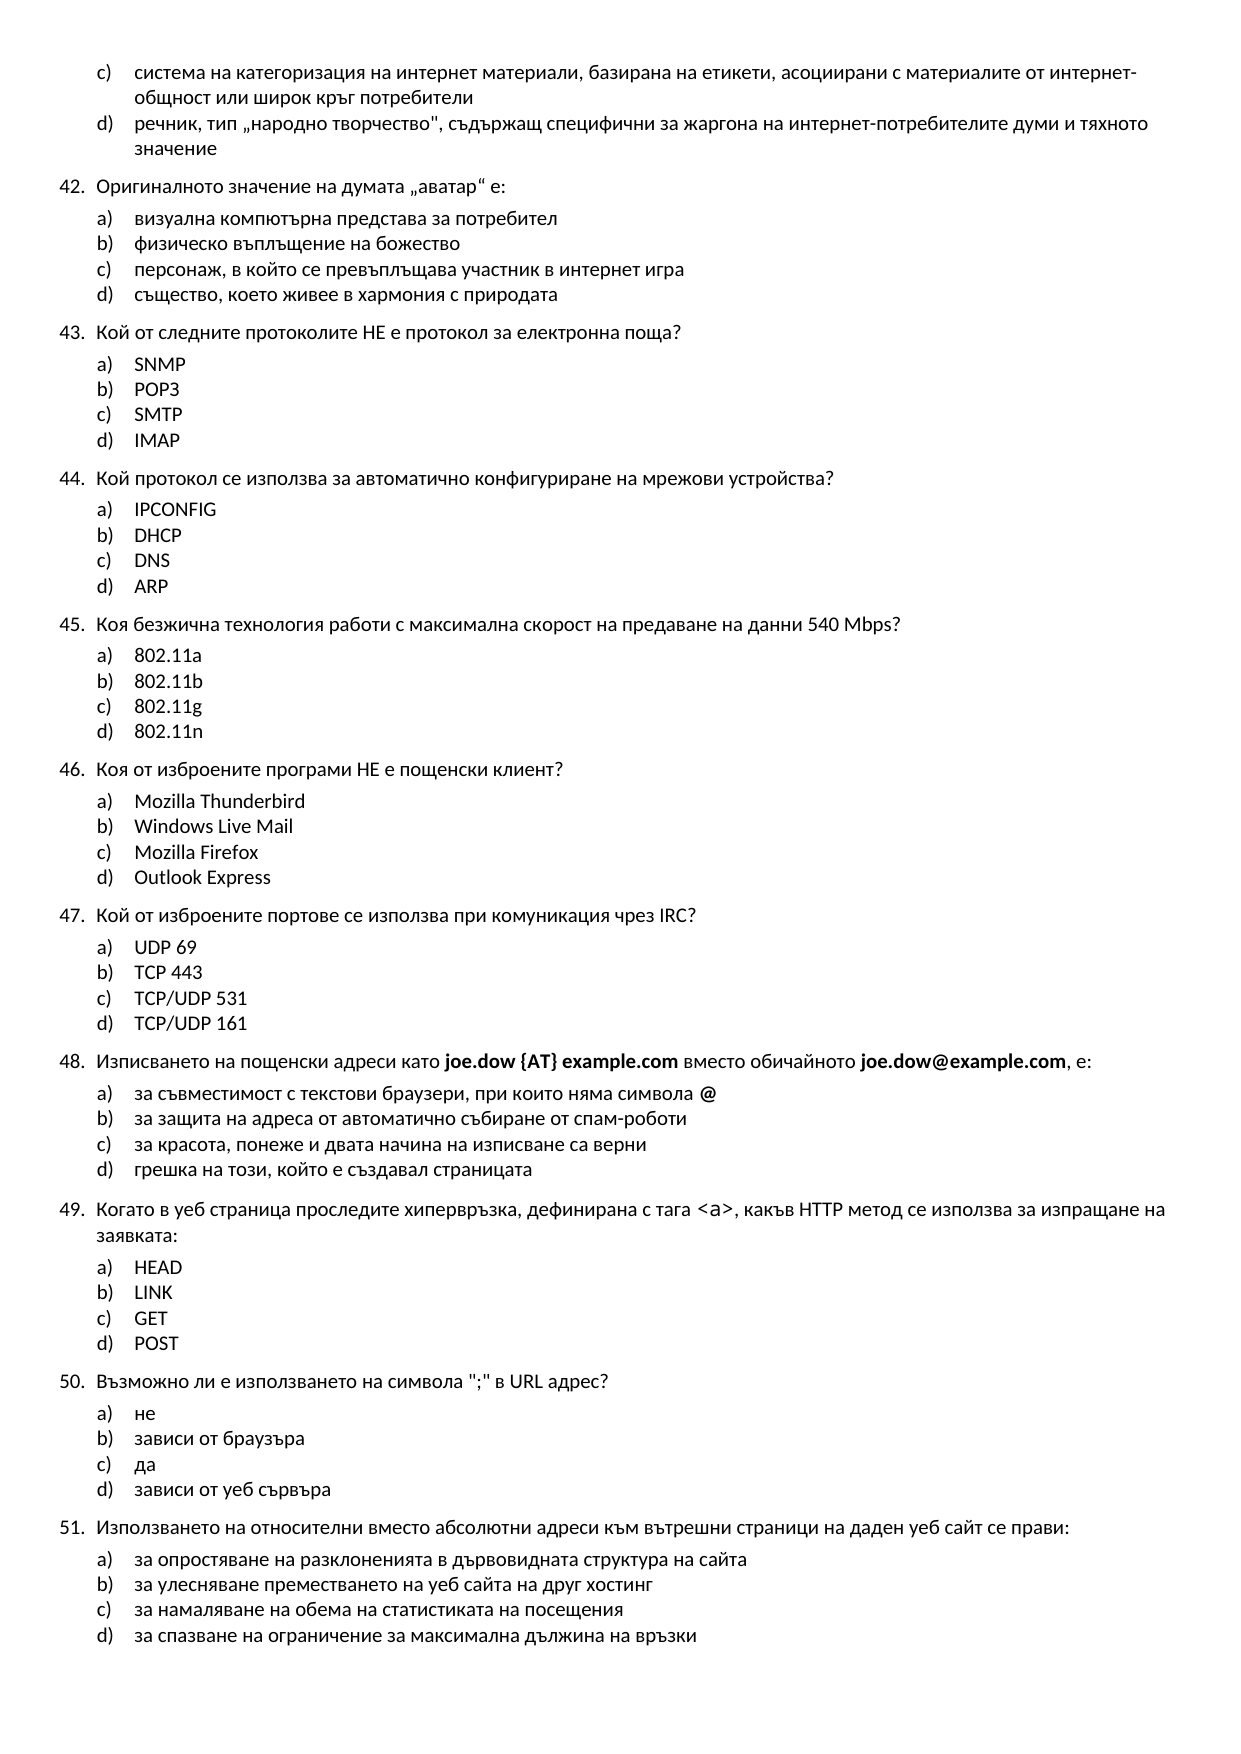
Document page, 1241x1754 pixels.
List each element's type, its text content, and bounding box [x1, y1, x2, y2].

list DHCP [97, 522, 1181, 547]
list РОРЗ [97, 376, 1181, 402]
list TCP/UDP 161 [97, 1010, 1181, 1036]
list персонаж, в който се превъплъщава участник в интернет игра [97, 256, 1181, 281]
list TCP 443 [97, 959, 1181, 985]
list POST [97, 1330, 1181, 1356]
list за улесняване преместването на уеб сайта на друг хостинг [97, 1571, 1181, 1597]
list същество, което живее в хармония с природата [97, 281, 1181, 307]
list IMAP [97, 427, 1181, 452]
list за намаляване на обема на статистиката на посещения [97, 1597, 1181, 1622]
list речник, тип „народно творчество", съдържащ специфични за жаргона на интернет-потребителите думи и тяхното значение [97, 110, 1181, 161]
list Mozilla Thunderbird [97, 788, 1181, 814]
text Когато в уеб страница проследите хипервръзка, дефинирана с тага <а>, какъв HTTP метод се използва за изпращане на заявката: [59, 1194, 1181, 1248]
list TCP/UDP 531 [97, 985, 1181, 1010]
list за спазване на ограничение за максимална дължина на връзки [97, 1622, 1181, 1647]
text Кой от следните протоколите НЕ е протокол за електронна поща? [59, 319, 1181, 344]
list зависи от браузъра [97, 1425, 1181, 1451]
text Кой от изброените портове се използва при комуникация чрез IRC? [59, 902, 1181, 928]
list зависи от уеб сървъра [97, 1476, 1181, 1502]
text Оригиналното значение на думата „аватар“ е: [59, 173, 1181, 199]
list SMTP [97, 402, 1181, 427]
list 802.11b [97, 668, 1181, 693]
list визуална компютърна представа за потребител [97, 205, 1181, 230]
list физическо въплъщение на божество [97, 230, 1181, 256]
list IPCONFIG [97, 497, 1181, 522]
text Кой протокол се използва за автоматично конфигуриране на мрежови устройства? [59, 465, 1181, 490]
list за красота, понеже и двата начина на изписване са верни [97, 1131, 1181, 1156]
list за защита на адреса от автоматично събиране от спам-роботи [97, 1105, 1181, 1131]
list UDP 69 [97, 934, 1181, 959]
text Коя безжична технология работи с максимална скорост на предаване на данни 540 Mbps? [59, 611, 1181, 636]
list да [97, 1451, 1181, 1476]
list Windows Live Mail [97, 814, 1181, 839]
list ARP [97, 573, 1181, 598]
list за съвместимост с текстови браузери, при които няма символа @ [97, 1080, 1181, 1105]
text Изписването на пощенски адреси като joe.dow {АТ} example.com вместо обичайното joe.dow@example.com, е: [59, 1048, 1181, 1074]
list SNMP [97, 351, 1181, 376]
list не [97, 1400, 1181, 1425]
text Използването на относителни вместо абсолютни адреси към вътрешни страници на даден уеб сайт се прави: [59, 1514, 1181, 1539]
list 802.11а [97, 642, 1181, 668]
list за опростяване на разклоненията в дървовидната структура на сайта [97, 1546, 1181, 1571]
list система на категоризация на интернет материали, базирана на етикети, асоциирани с материалите от интернет-общност или широк кръг потребители [97, 59, 1181, 110]
text Коя от изброените програми НЕ е пощенски клиент? [59, 757, 1181, 782]
list Mozilla Firefox [97, 839, 1181, 864]
list HEAD [97, 1254, 1181, 1279]
text Възможно ли е използването на символа ";" в URL адрес? [59, 1368, 1181, 1394]
list LINK [97, 1279, 1181, 1305]
list 802.11g [97, 693, 1181, 719]
list 802.11n [97, 719, 1181, 744]
list Outlook Express [97, 864, 1181, 890]
list GET [97, 1305, 1181, 1330]
list грешка на този, който е създавал страницата [97, 1156, 1181, 1182]
list DNS [97, 547, 1181, 573]
